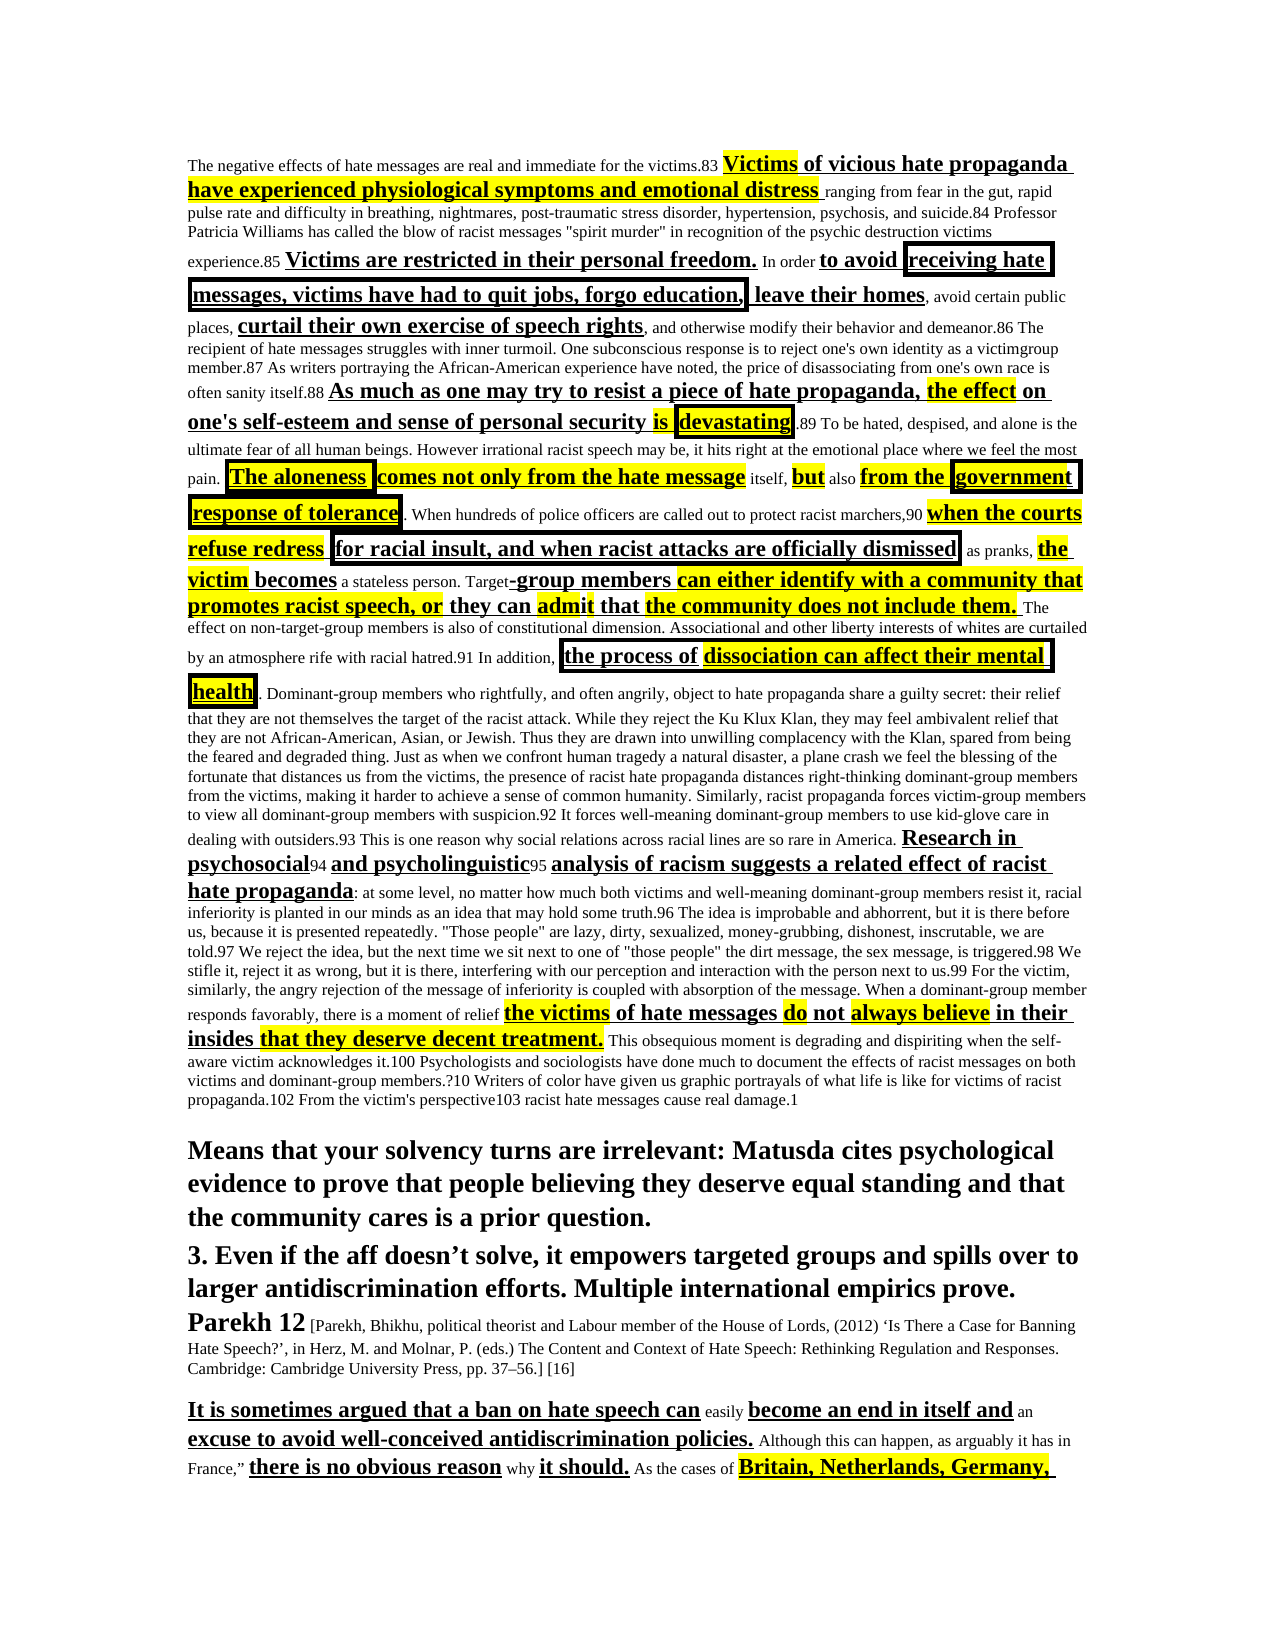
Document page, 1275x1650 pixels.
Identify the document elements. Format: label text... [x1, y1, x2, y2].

subtitle 3. Even if the aff doesn’t solve, it empowers targeted groups and spills over to larger antidiscrimination efforts. Multiple international empirics prove. [187, 1239, 1087, 1303]
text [187, 1396, 1087, 1480]
subtitle Means that your solvency turns are irrelevant: Matusda cites psychological evidence to prove that people believing they deserve equal standing and that the community cares is a prior question. [187, 1134, 1087, 1232]
text Parekh 12 [Parekh, Bhikhu, political theorist and Labour member of the House of Lords, (2012) ‘Is There a Case for Banning Hate Speech?’, in Herz, M. and Molnar, P. (eds.) The Content and Context of Hate Speech: Rethinking Regulation and Responses. Cambridge: Cambridge University Press, pp. 37–56.] [16] [187, 1306, 1087, 1378]
